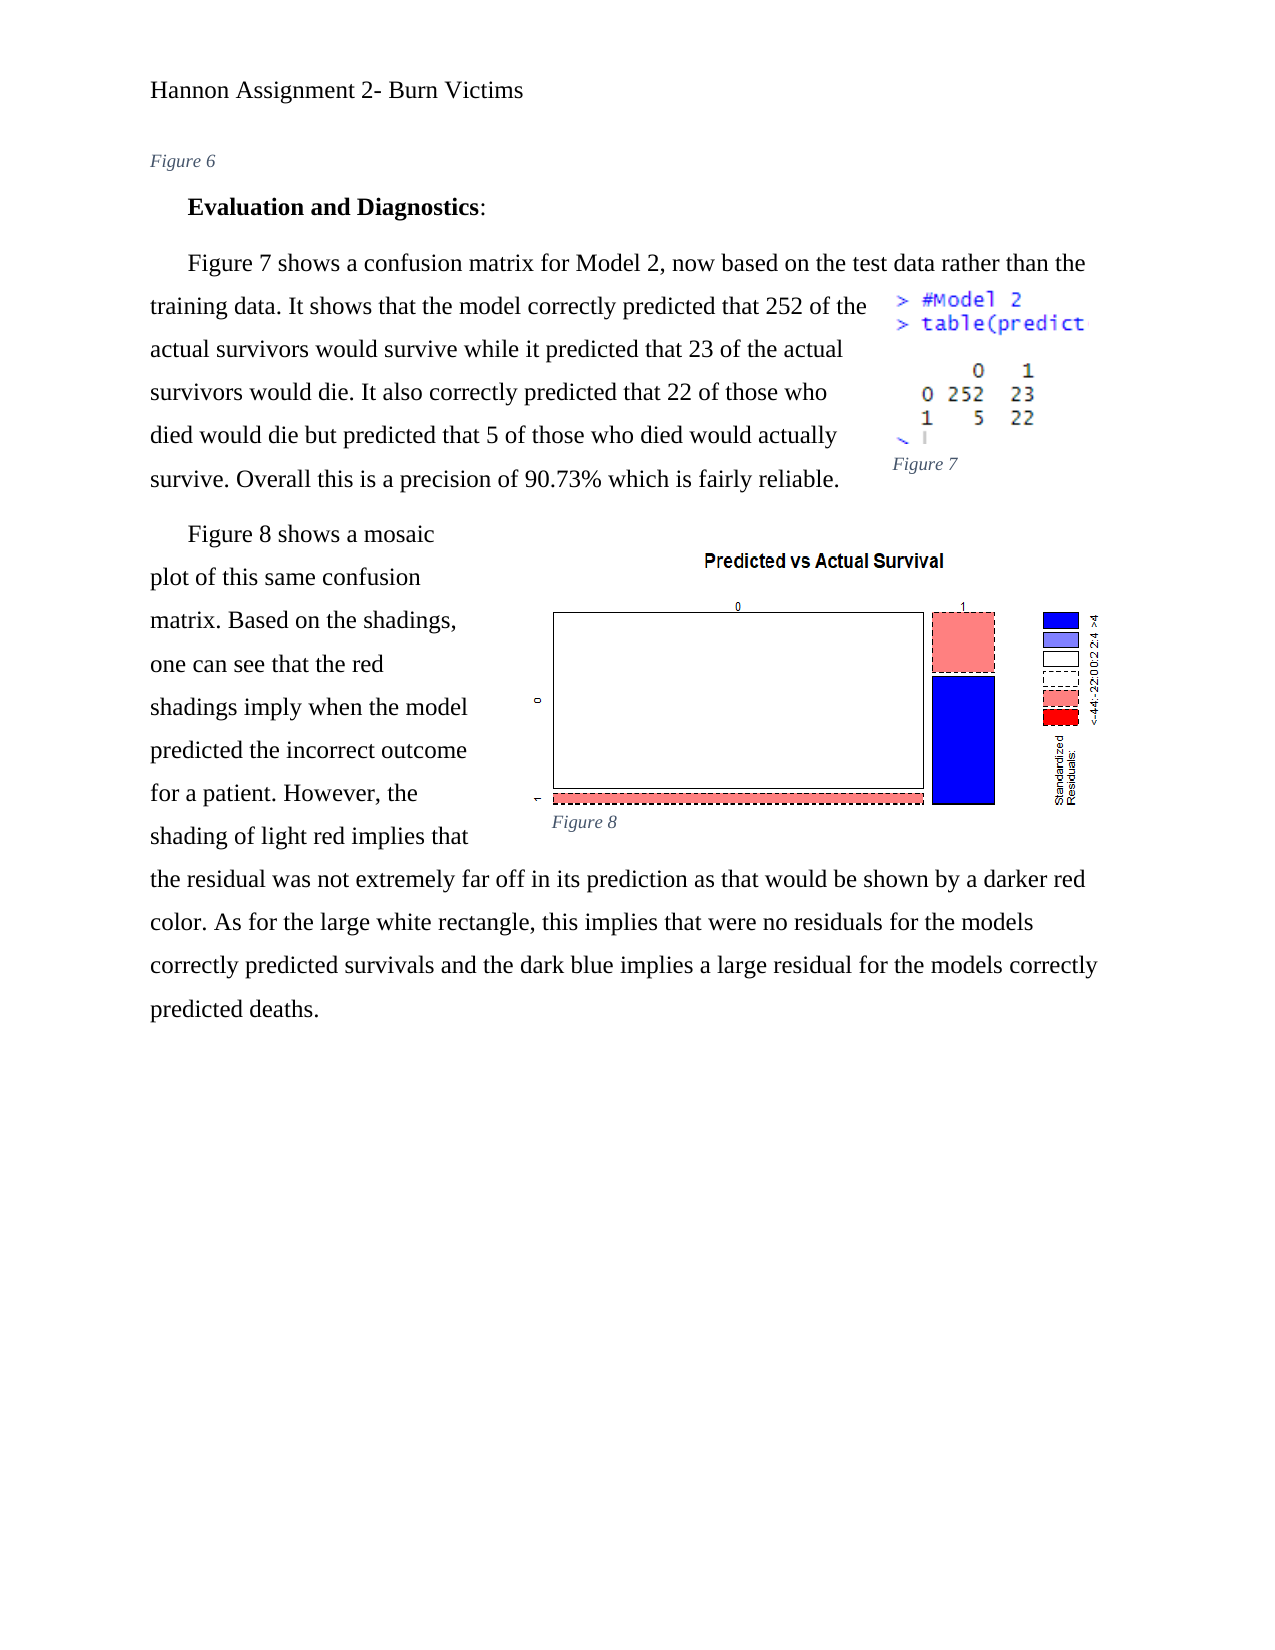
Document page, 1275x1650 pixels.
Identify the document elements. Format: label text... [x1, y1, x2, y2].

text Evaluation and Diagnostics: [150, 192, 1125, 221]
text Figure 8 shows a mosaic plot of this same confusion matrix. Based on the shadings, one can see that the red shadings imply when the model predicted the incorrect outcome for a patient. However, the shading of light red implies that the residual was not extremely far off in its prediction as that would be shown by a darker red color. As for the large white rectangle, this implies that were no residuals for the models correctly predicted survivals and the dark blue implies a large residual for the models correctly predicted deaths. [150, 519, 1125, 1022]
text Figure 7 shows a confusion matrix for Model 2, now based on the test data rather than the training data. It shows that the model correctly predicted that 252 of the actual survivors would survive while it predicted that 23 of the actual survivors would die. It also correctly predicted that 22 of those who died would die but predicted that 5 of those who died would actually survive. Overall this is a precision of 90.73% which is fairly reliable. [150, 248, 1125, 492]
